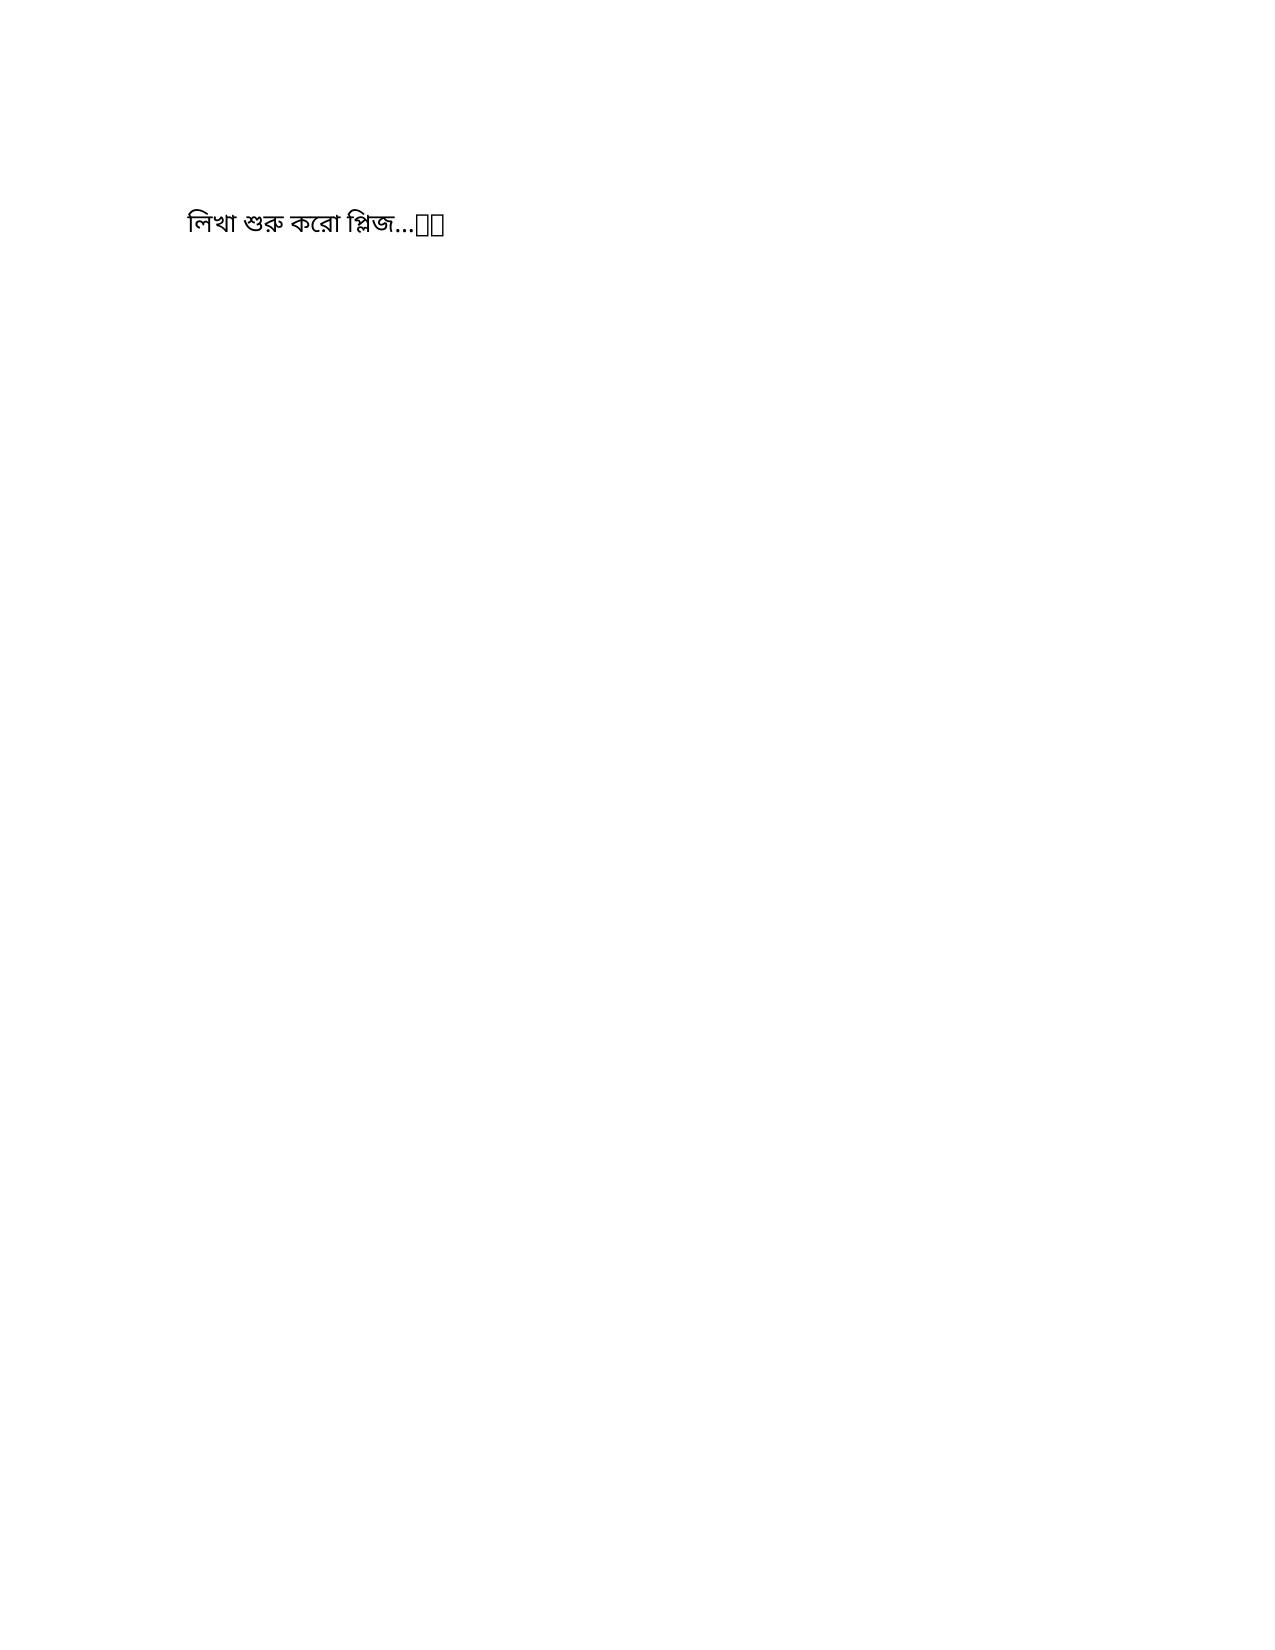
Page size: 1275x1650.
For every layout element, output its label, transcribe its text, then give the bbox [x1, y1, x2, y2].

text লিখা শুরু করো প্লিজ… [187, 206, 1125, 240]
